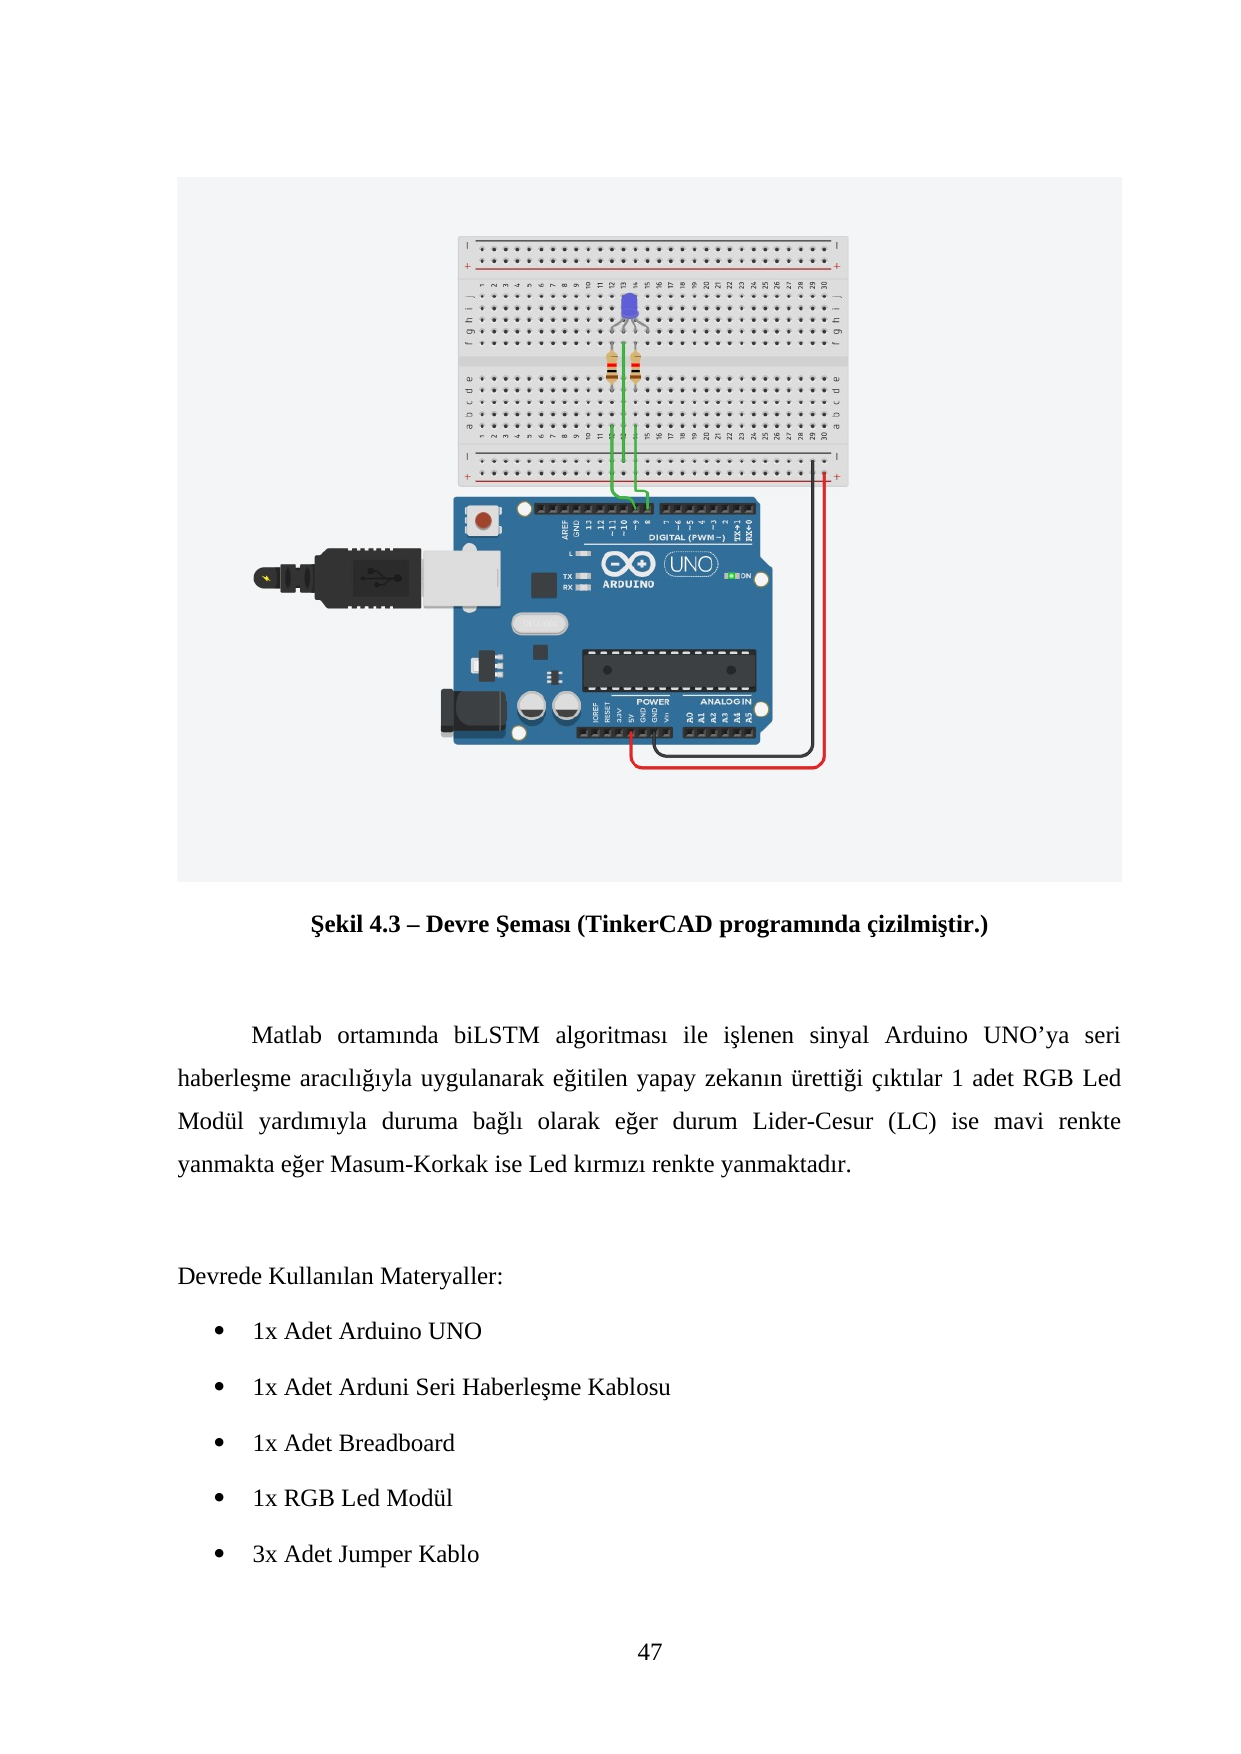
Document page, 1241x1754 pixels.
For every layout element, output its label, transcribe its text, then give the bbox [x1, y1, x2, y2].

list 3x Adet Jumper Kablo [215, 1539, 1122, 1568]
list 1x Adet Arduino UNO [215, 1316, 1122, 1345]
text Şekil 4.3 – Devre Şeması (TinkerCAD programında çizilmiştir.) [177, 909, 1122, 938]
picture [177, 177, 1123, 882]
list 1x Adet Arduni Seri Haberleşme Kablosu [215, 1372, 1122, 1401]
list 1x RGB Led Modül [215, 1483, 1122, 1512]
text Devrede Kullanılan Materyaller: [177, 1261, 1122, 1289]
text Matlab ortamında biLSTM algoritması ile işlenen sinyal Arduino UNO’ya seri haberleşme aracılığıyla uygulanarak eğitilen yapay zekanın ürettiği çıktılar 1 adet RGB Led Modül yardımıyla duruma bağlı olarak eğer durum Lider-Cesur (LC) ise mavi renkte yanmakta eğer Masum-Korkak ise Led kırmızı renkte yanmaktadır. [177, 1020, 1122, 1178]
list 1x Adet Breadboard [215, 1428, 1122, 1456]
